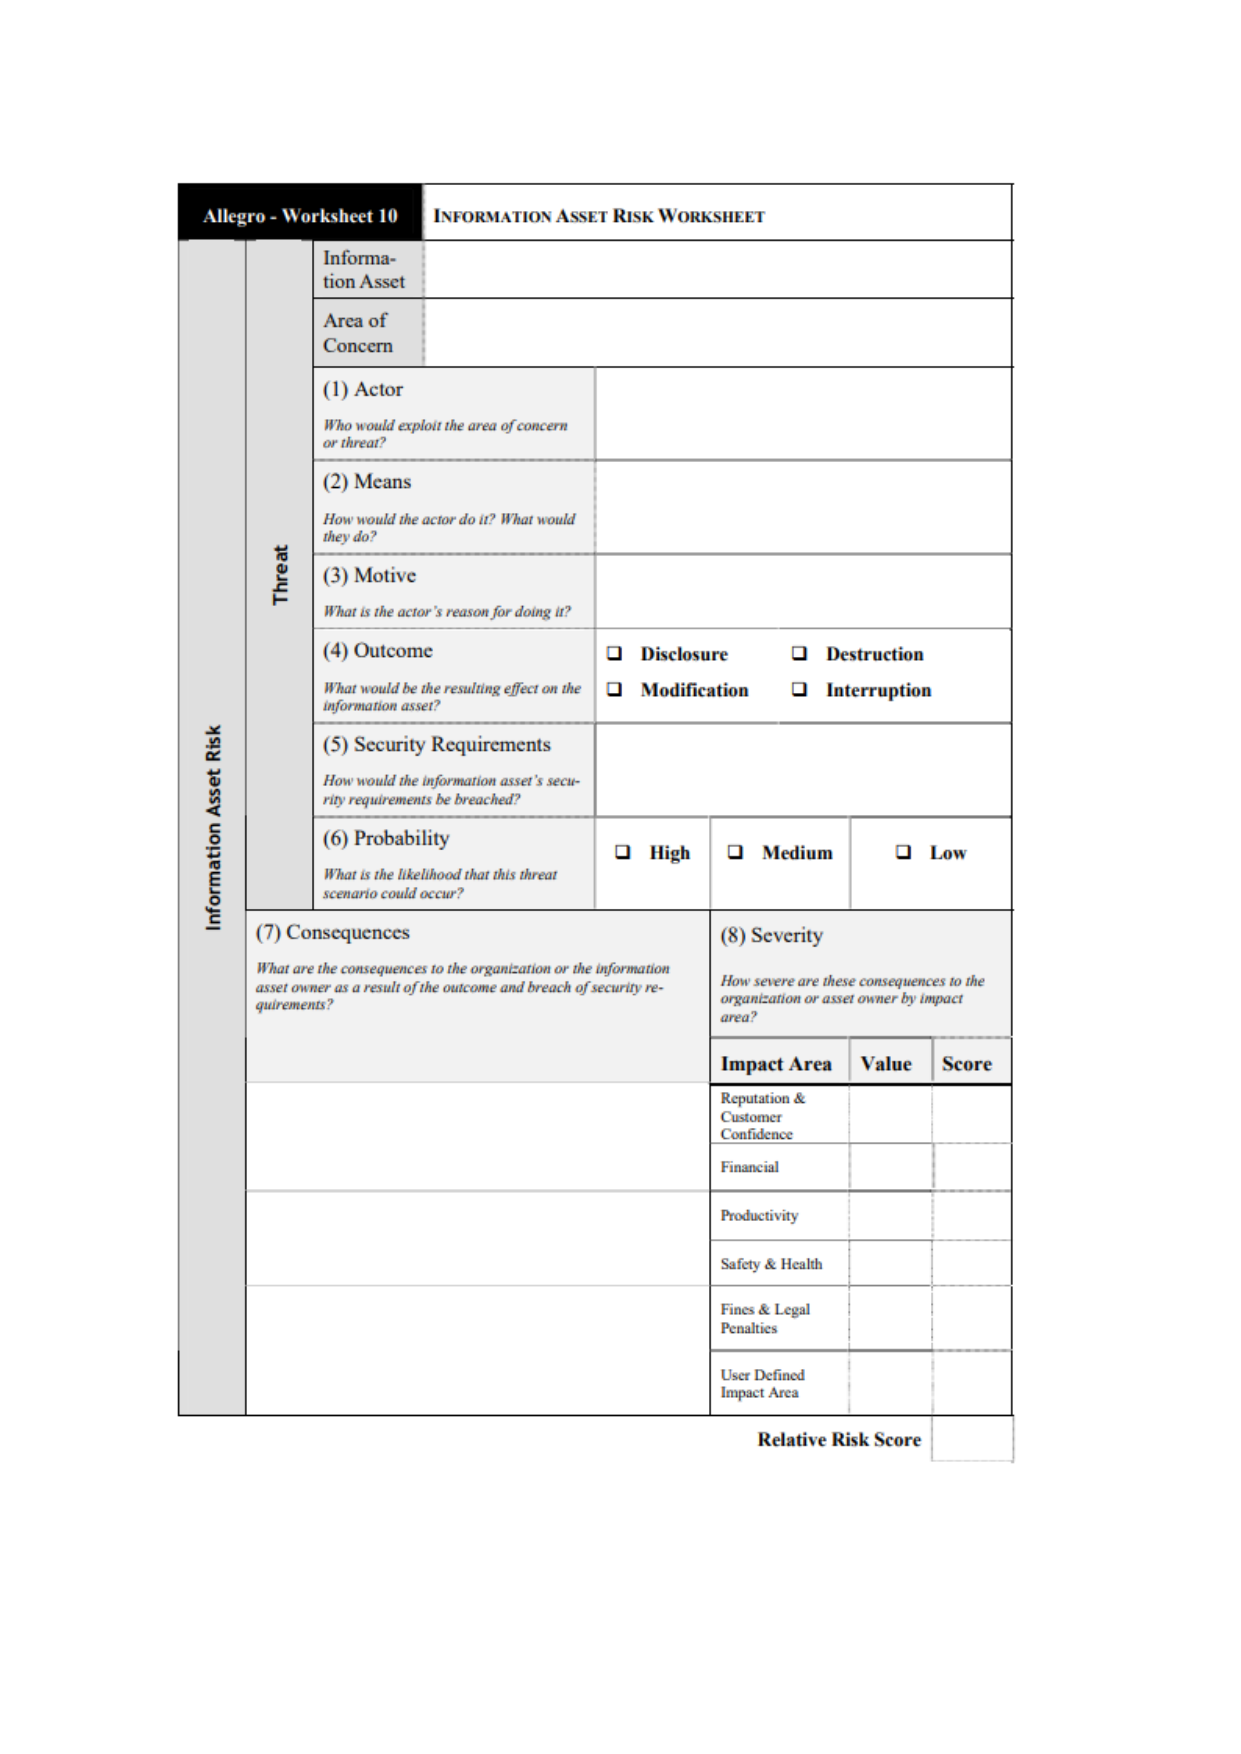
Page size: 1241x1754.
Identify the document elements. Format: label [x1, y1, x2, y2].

picture [150, 150, 1041, 1476]
